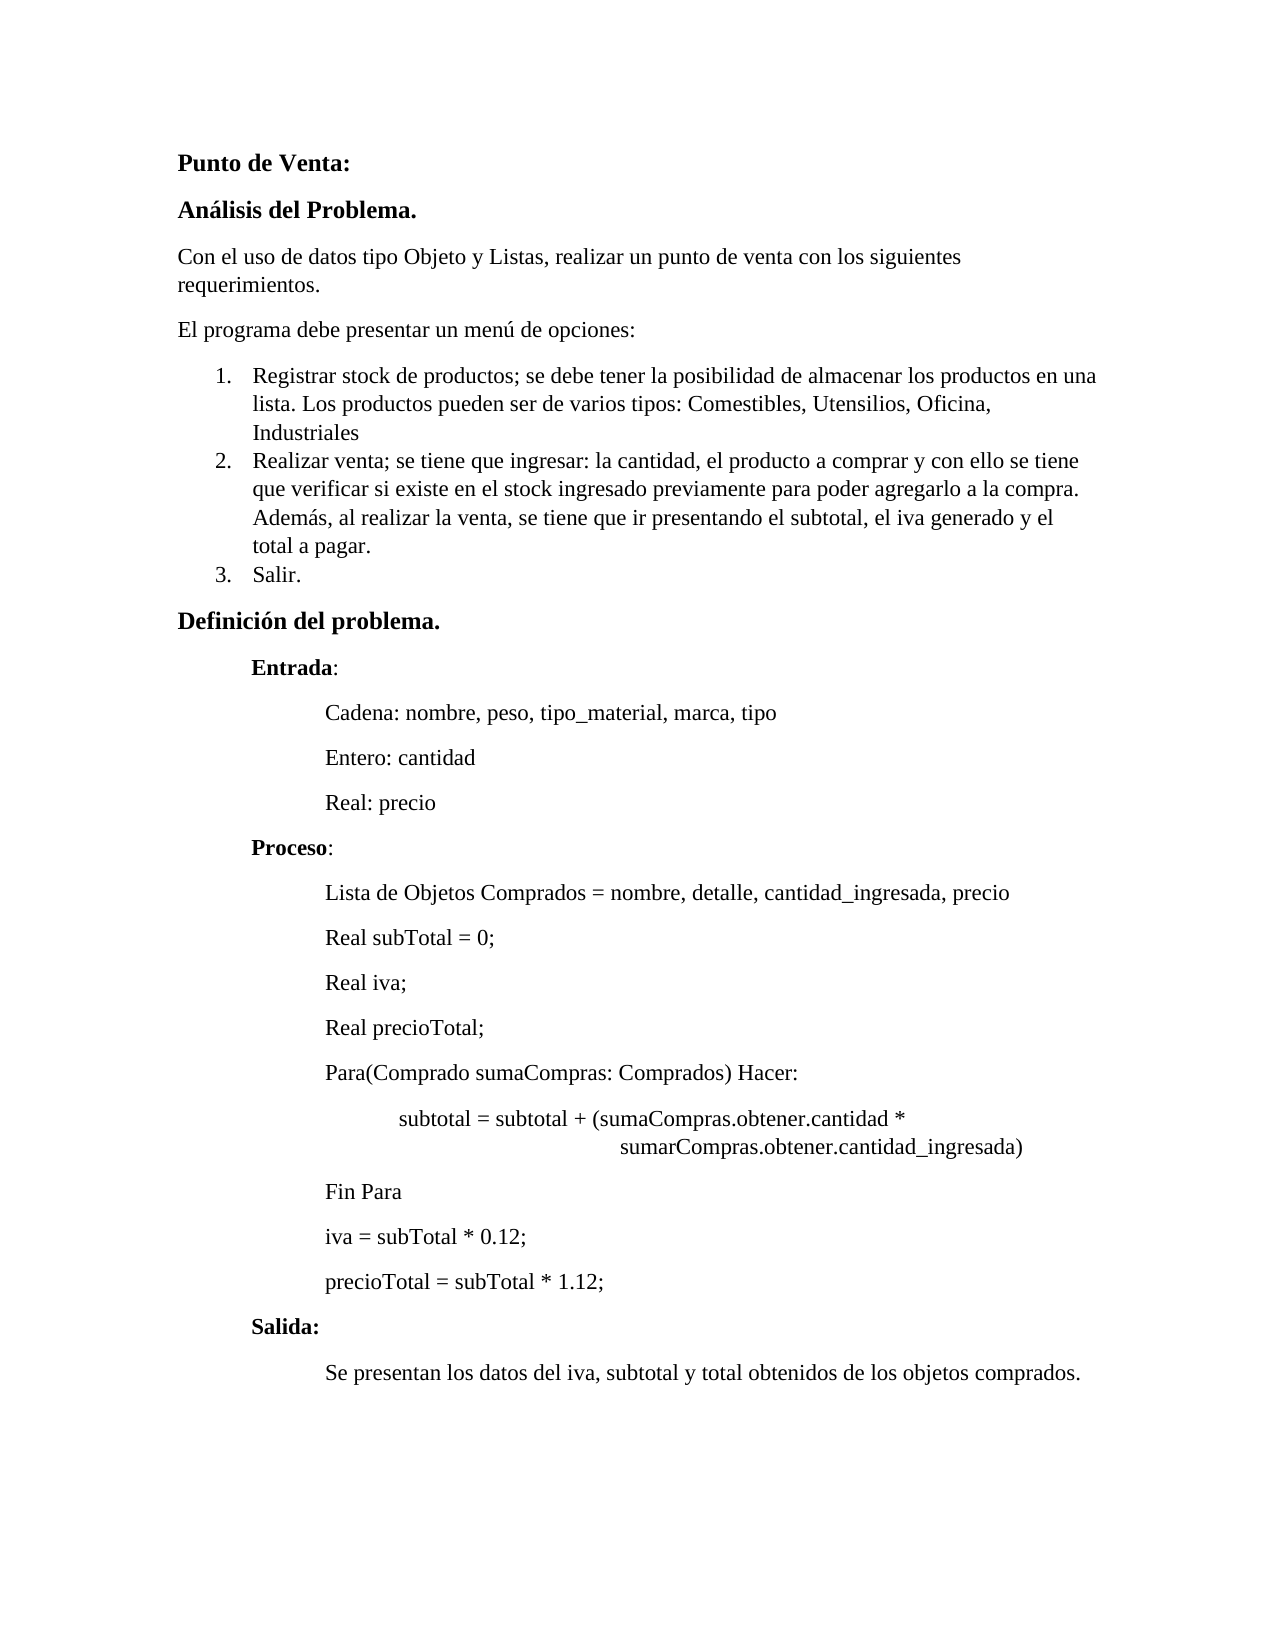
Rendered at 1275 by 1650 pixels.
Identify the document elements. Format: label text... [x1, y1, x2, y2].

text iva = subTotal * 0.12; [251, 1223, 1098, 1249]
text subtotal = subtotal + (sumaCompras.obtener.cantidad * sumarCompras.obtener.cantidad_ingresada) [325, 1104, 1098, 1159]
text Fin Para [251, 1178, 1098, 1204]
list Salir. [215, 561, 1098, 587]
text Para(Comprado sumaCompras: Comprados) Hacer: [251, 1059, 1098, 1086]
text Real: precio [251, 789, 1098, 815]
text Entrada: [251, 653, 1098, 680]
text Análisis del Problema. [177, 195, 1098, 224]
text El programa debe presentar un menú de opciones: [177, 317, 1098, 343]
text Real precioTotal; [251, 1014, 1098, 1041]
text Se presentan los datos del iva, subtotal y total obtenidos de los objetos comprados. [177, 1358, 1098, 1385]
text Con el uso de datos tipo Objeto y Listas, realizar un punto de venta con los siguientes requerimientos. [177, 243, 1098, 298]
text Punto de Venta: [177, 148, 1098, 176]
list Realizar venta; se tiene que ingresar: la cantidad, el producto a comprar y con ello se tiene que verificar si existe en el stock ingresado previamente para poder agregarlo a la compra. Además, al realizar la venta, se tiene que ir presentando el subtotal, el iva generado y el total a pagar. [215, 447, 1098, 559]
text Entero: cantidad [251, 744, 1098, 770]
text Real subTotal = 0; [251, 924, 1098, 951]
text Salida: [251, 1313, 1098, 1340]
text Proceso: [251, 834, 1098, 860]
text Definición del problema. [177, 606, 1098, 634]
text Lista de Objetos Comprados = nombre, detalle, cantidad_ingresada, precio [251, 879, 1098, 905]
text Real iva; [251, 969, 1098, 996]
text Cadena: nombre, peso, tipo_material, marca, tipo [251, 699, 1098, 725]
list Registrar stock de productos; se debe tener la posibilidad de almacenar los productos en una lista. Los productos pueden ser de varios tipos: Comestibles, Utensilios, Oficina, Industriales [215, 362, 1098, 445]
text precioTotal = subTotal * 1.12; [251, 1268, 1098, 1295]
